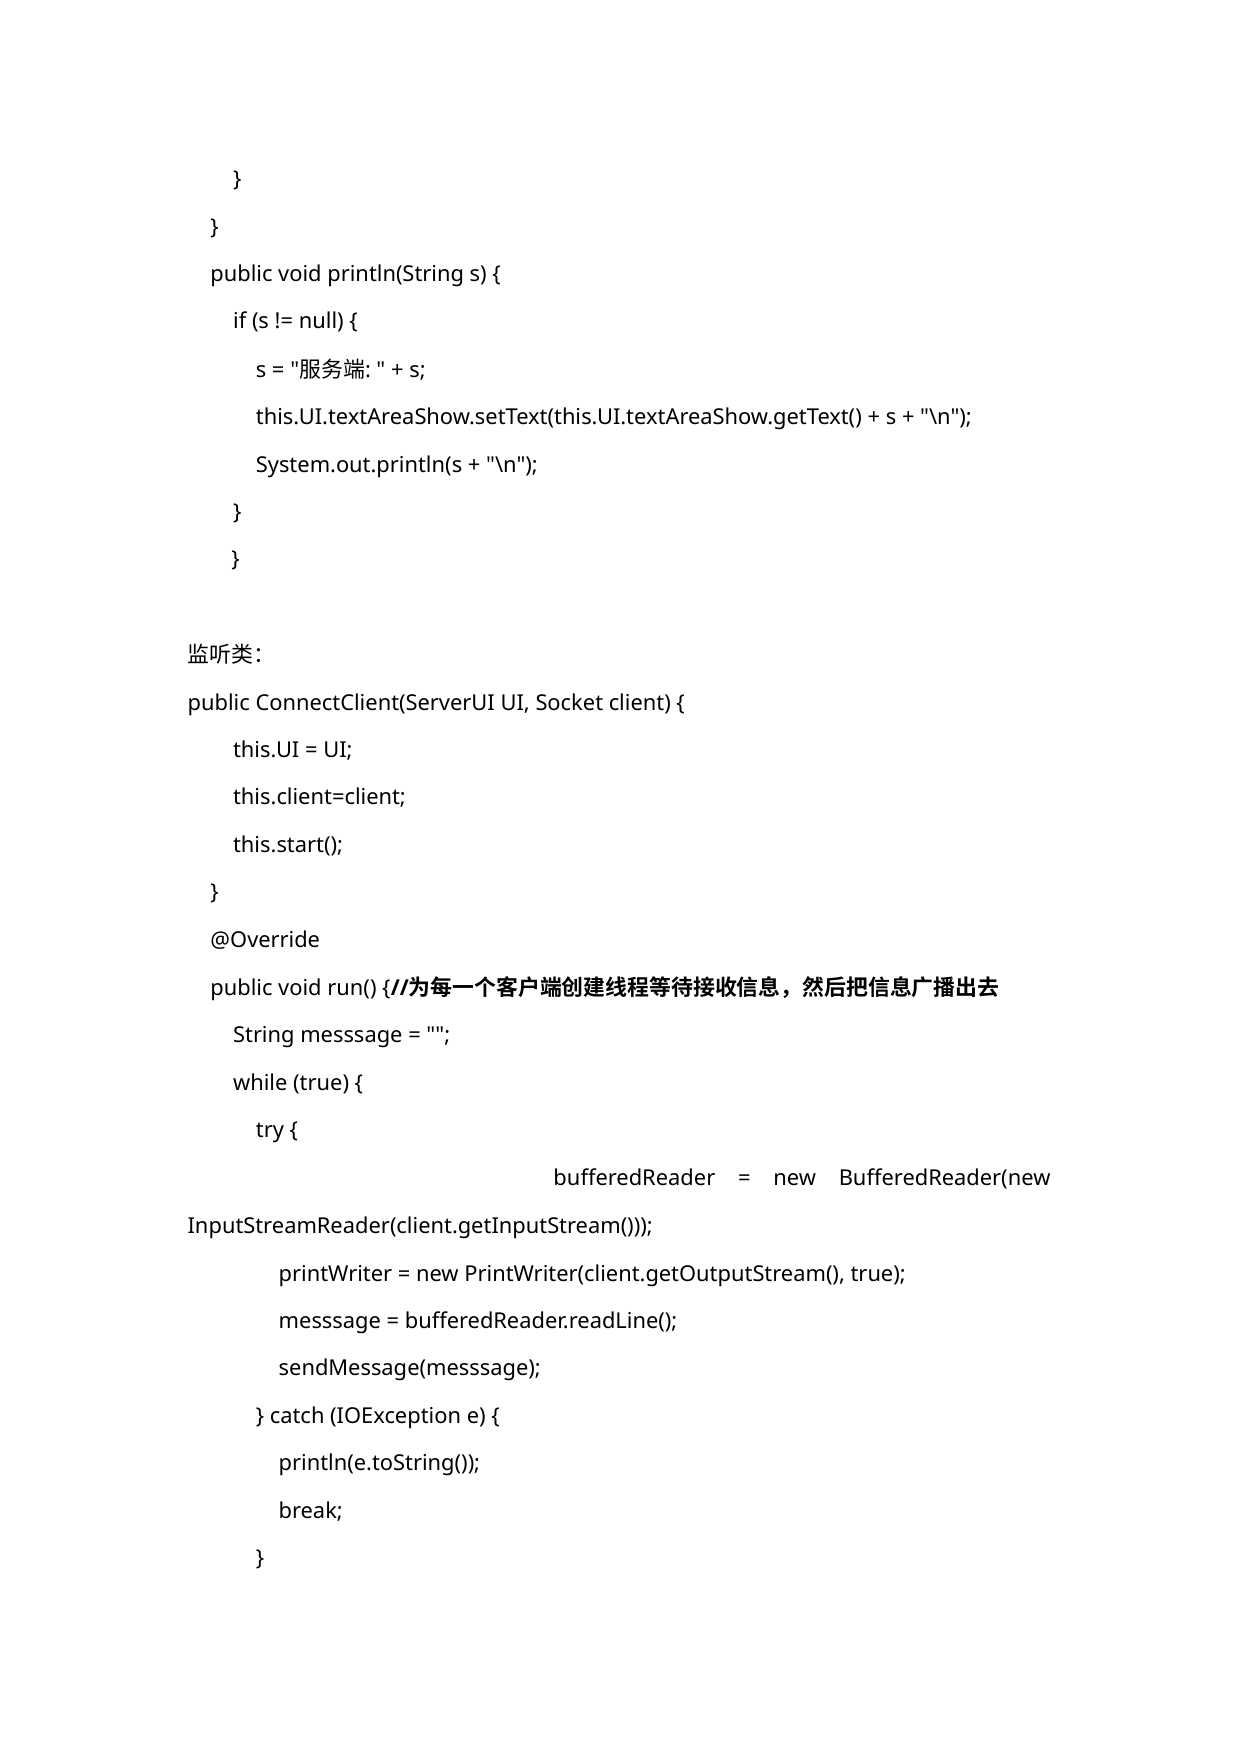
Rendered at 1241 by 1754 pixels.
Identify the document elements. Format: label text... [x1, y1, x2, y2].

text } catch (IOException e) { [187, 1398, 1053, 1431]
text 监听类： [187, 637, 1053, 669]
text public void run() {//为每一个客户端创建线程等待接收信息，然后把信息广播出去 [187, 969, 1053, 1002]
text s = "服务端: " + s; [187, 352, 1053, 384]
text } [187, 542, 1053, 574]
text break; [187, 1493, 1053, 1526]
text this.UI = UI; [187, 733, 1053, 765]
text printWriter = new PrintWriter(client.getOutputStream(), true); [187, 1256, 1053, 1289]
text while (true) { [187, 1065, 1053, 1098]
text } [187, 209, 1053, 242]
text public void println(String s) { [187, 257, 1053, 289]
text System.out.println(s + "\n"); [187, 447, 1053, 480]
text } [187, 495, 1053, 527]
text String messsage = ""; [187, 1018, 1053, 1050]
text bufferedReader = new BufferedReader(new InputStreamReader(client.getInputStream())); [187, 1160, 1053, 1241]
text } [187, 162, 1053, 194]
text try { [187, 1113, 1053, 1145]
text } [187, 875, 1053, 907]
text this.start(); [187, 827, 1053, 860]
text println(e.toString()); [187, 1446, 1053, 1478]
text sendMessage(messsage); [187, 1351, 1053, 1383]
text this.client=client; [187, 780, 1053, 812]
text this.UI.textAreaShow.setText(this.UI.textAreaShow.getText() + s + "\n"); [187, 400, 1053, 432]
text } [187, 1541, 1053, 1573]
text messsage = bufferedReader.readLine(); [187, 1304, 1053, 1336]
text if (s != null) { [187, 304, 1053, 337]
text @Override [187, 922, 1053, 955]
text public ConnectClient(ServerUI UI, Socket client) { [187, 685, 1053, 718]
